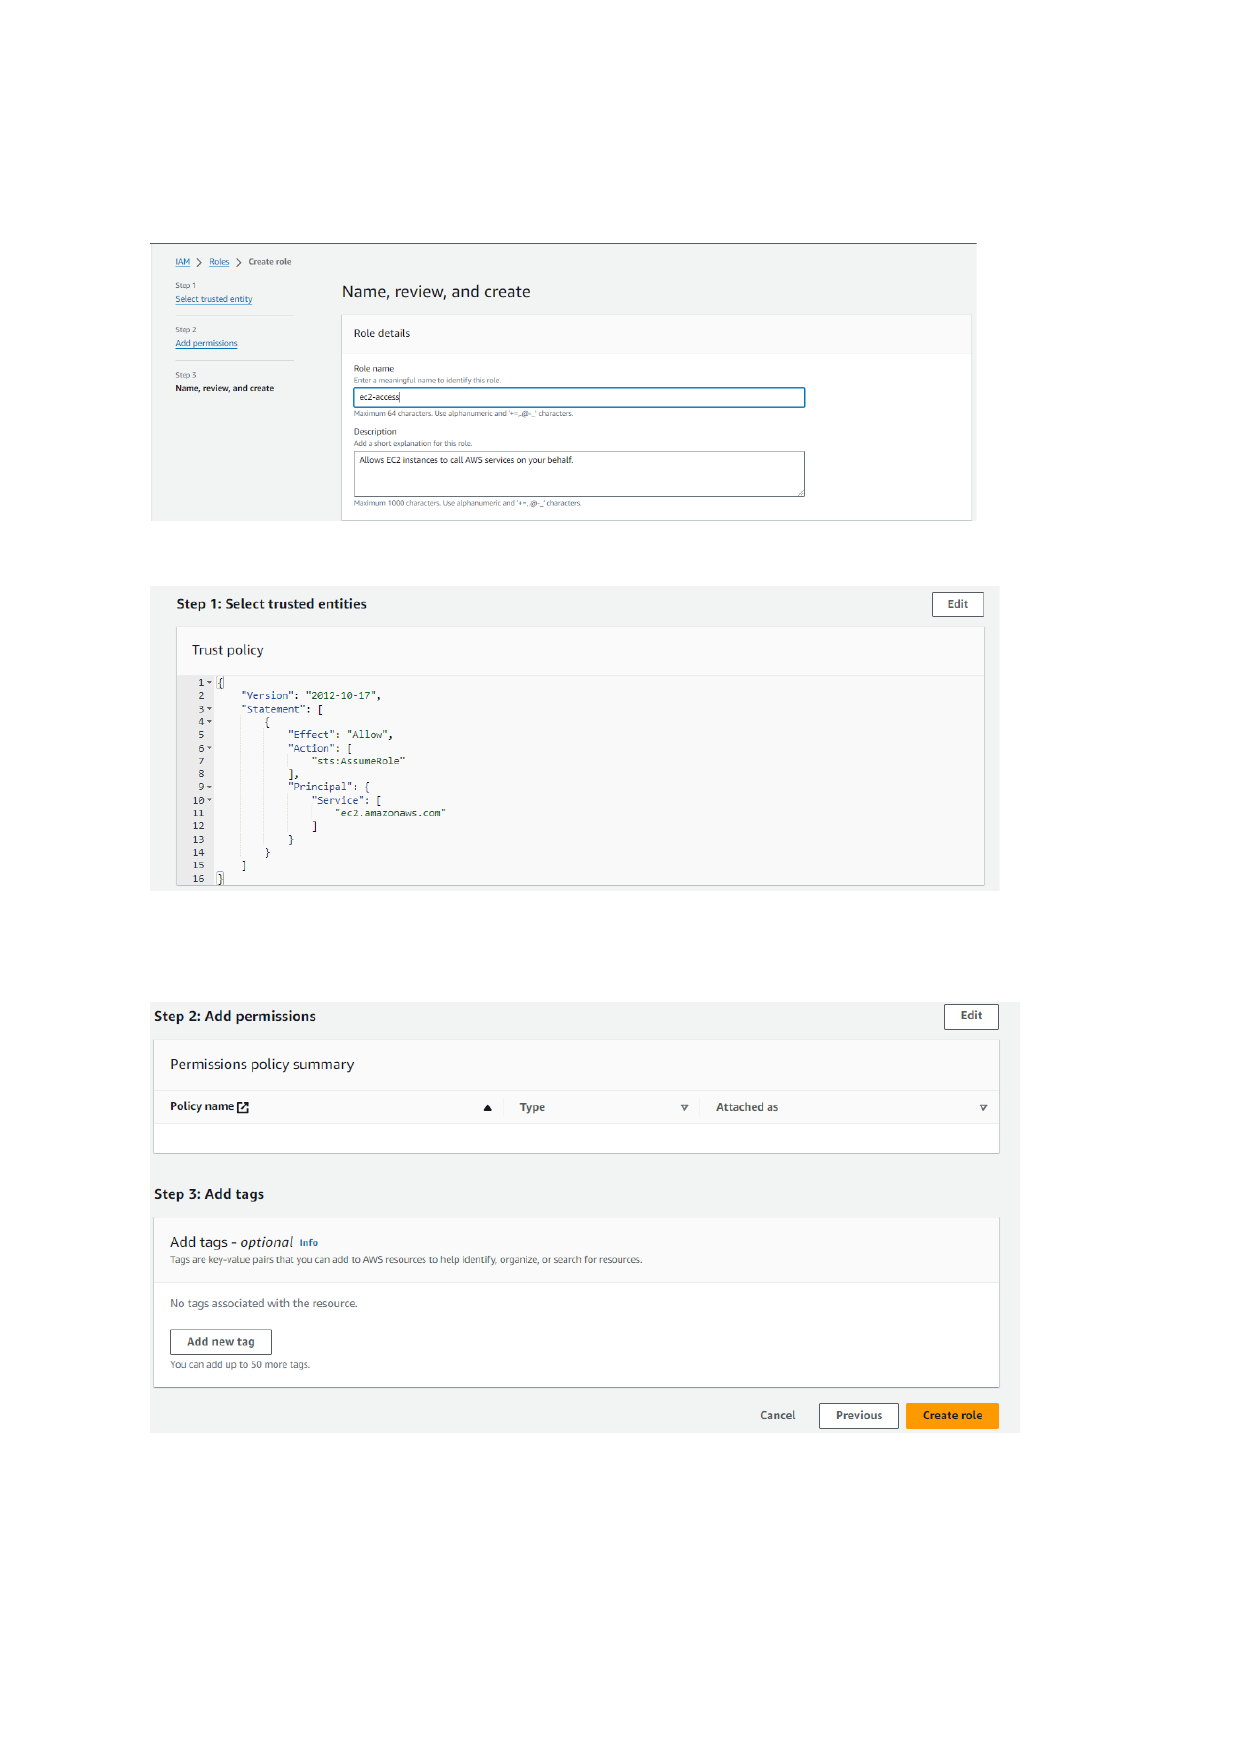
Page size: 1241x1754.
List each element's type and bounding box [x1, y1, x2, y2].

picture [150, 1002, 1021, 1433]
picture [150, 586, 1000, 891]
picture [150, 243, 977, 521]
